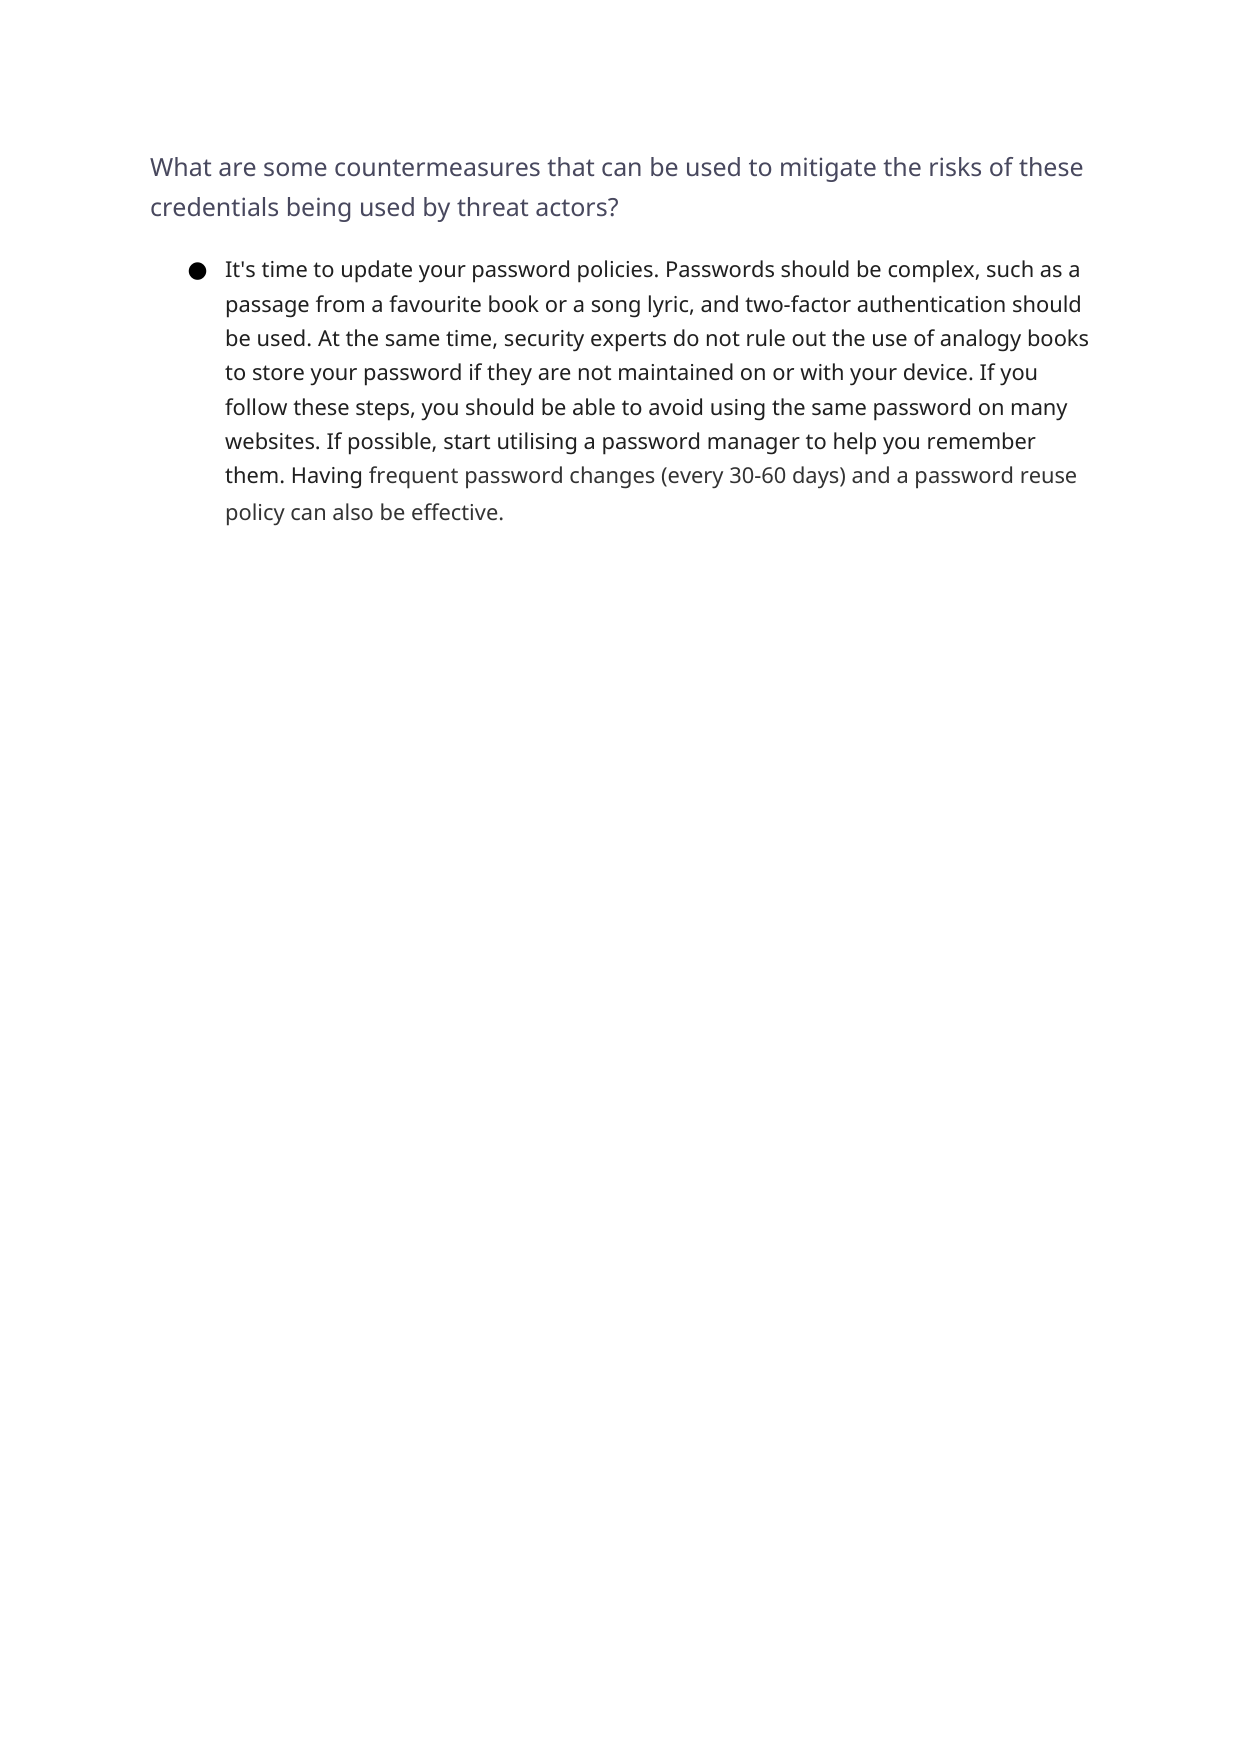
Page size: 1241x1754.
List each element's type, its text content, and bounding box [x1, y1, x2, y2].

text What are some countermeasures that can be used to mitigate the risks of these credentials being used by threat actors? [150, 150, 1090, 223]
list It's time to update your password policies. Passwords should be complex, such as a passage from a favourite book or a song lyric, and two-factor authentication should be used. At the same time, security experts do not rule out the use of analogy books to store your password if they are not maintained on or with your device. If you follow these steps, you should be able to avoid using the same password on many websites. If possible, start utilising a password manager to help you remember them. Having frequent password changes (every 30-60 days) and a password reuse policy can also be effective. [187, 253, 1090, 528]
